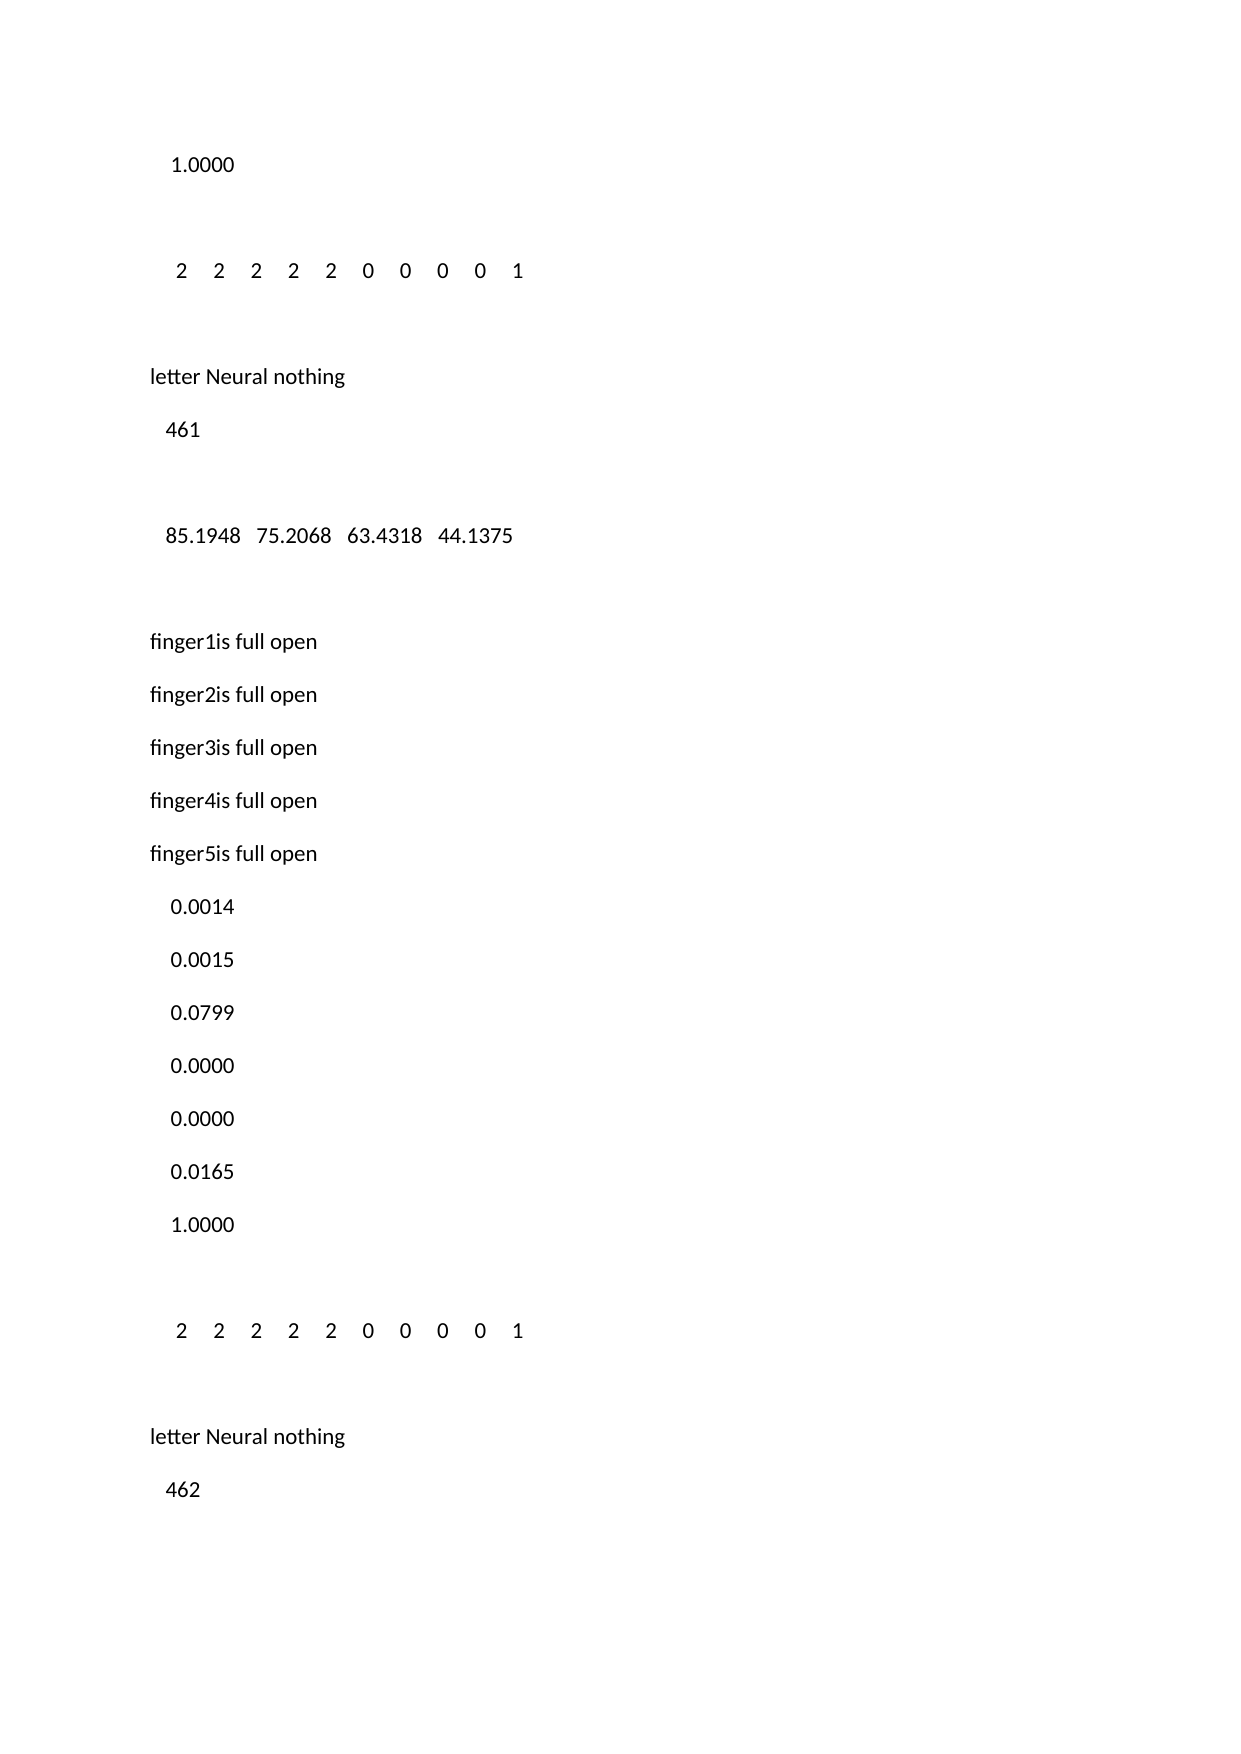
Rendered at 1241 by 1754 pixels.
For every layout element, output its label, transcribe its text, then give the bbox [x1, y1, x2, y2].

text finger5is full open [150, 839, 1090, 867]
text finger4is full open [150, 786, 1090, 814]
text 0.0799 [150, 998, 1090, 1026]
text letter Neural nothing [150, 362, 1090, 390]
text 1.0000 [150, 1210, 1090, 1238]
text finger3is full open [150, 733, 1090, 761]
text 1.0000 [150, 150, 1090, 178]
text 0.0165 [150, 1157, 1090, 1185]
text 462 [150, 1476, 1090, 1503]
text 0.0014 [150, 892, 1090, 920]
text 0.0015 [150, 945, 1090, 973]
text 0.0000 [150, 1104, 1090, 1132]
text 2 2 2 2 2 0 0 0 0 1 [150, 256, 1090, 284]
text letter Neural nothing [150, 1422, 1090, 1451]
text 0.0000 [150, 1051, 1090, 1079]
text 461 [150, 415, 1090, 443]
text finger2is full open [150, 680, 1090, 708]
text 85.1948 75.2068 63.4318 44.1375 [150, 521, 1090, 549]
text 2 2 2 2 2 0 0 0 0 1 [150, 1316, 1090, 1344]
text finger1is full open [150, 627, 1090, 655]
